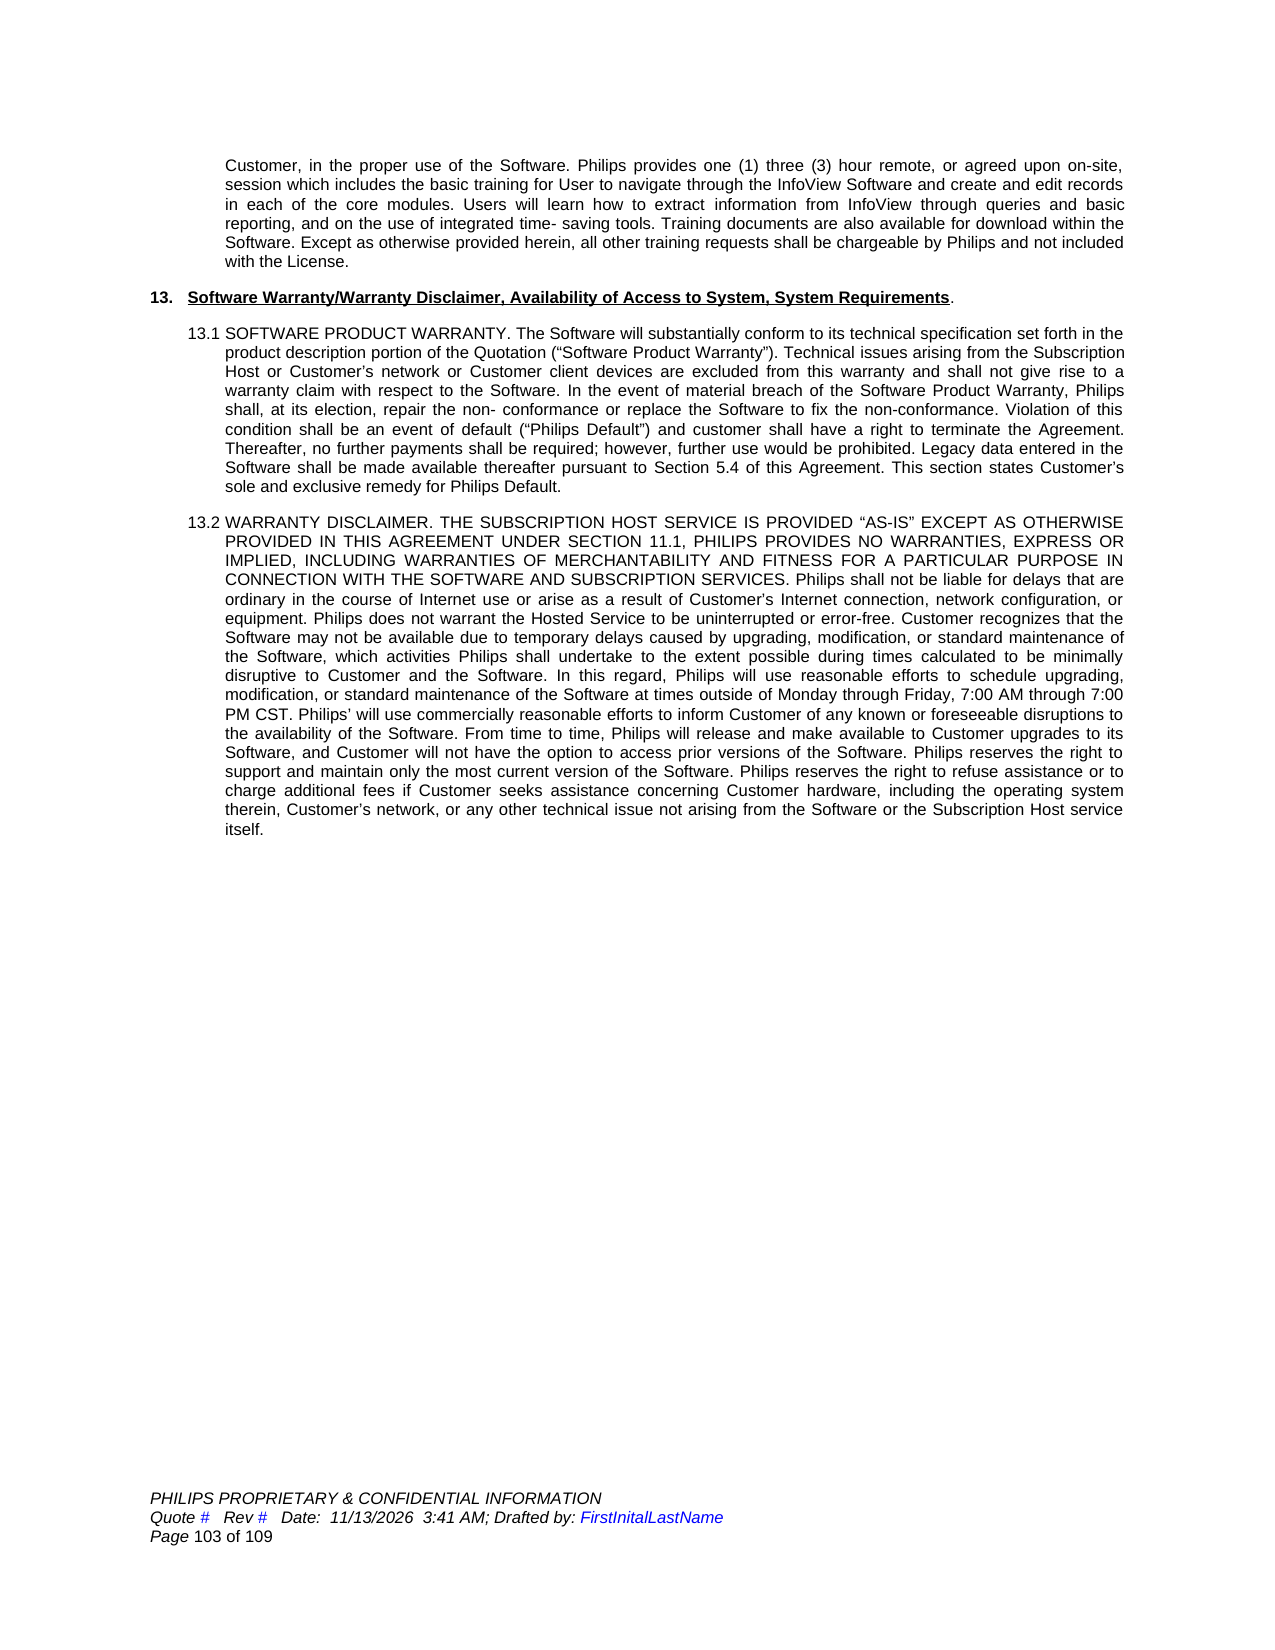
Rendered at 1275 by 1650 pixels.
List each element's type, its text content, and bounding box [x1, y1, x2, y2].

list SOFTWARE PRODUCT WARRANTY. The Software will substantially conform to its technical specification set forth in the product description portion of the Quotation (“Software Product Warranty”). Technical issues arising from the Subscription Host or Customer’s network or Customer client devices are excluded from this warranty and shall not give rise to a warranty claim with respect to the Software. In the event of material breach of the Software Product Warranty, Philips shall, at its election, repair the non- conformance or replace the Software to fix the non-conformance. Violation of this condition shall be an event of default (“Philips Default”) and customer shall have a right to terminate the Agreement. Thereafter, no further payments shall be required; however, further use would be prohibited. Legacy data entered in the Software shall be made available thereafter pursuant to Section 5.4 of this Agreement. This section states Customer’s sole and exclusive remedy for Philips Default. [187, 323, 1125, 496]
list Software Warranty/Warranty Disclaimer, Availability of Access to System, System Requirements. [150, 288, 1125, 307]
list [187, 156, 1125, 271]
list WARRANTY DISCLAIMER. THE SUBSCRIPTION HOST SERVICE IS PROVIDED “AS-IS” EXCEPT AS OTHERWISE PROVIDED IN THIS AGREEMENT UNDER SECTION 11.1, PHILIPS PROVIDES NO WARRANTIES, EXPRESS OR IMPLIED, INCLUDING WARRANTIES OF MERCHANTABILITY AND FITNESS FOR A PARTICULAR PURPOSE IN CONNECTION WITH THE SOFTWARE AND SUBSCRIPTION SERVICES. Philips shall not be liable for delays that are ordinary in the course of Internet use or arise as a result of Customer’s Internet connection, network configuration, or equipment. Philips does not warrant the Hosted Service to be uninterrupted or error-free. Customer recognizes that the Software may not be available due to temporary delays caused by upgrading, modification, or standard maintenance of the Software, which activities Philips shall undertake to the extent possible during times calculated to be minimally disruptive to Customer and the Software. In this regard, Philips will use reasonable efforts to schedule upgrading, modification, or standard maintenance of the Software at times outside of Monday through Friday, 7:00 AM through 7:00 PM CST. Philips’ will use commercially reasonable efforts to inform Customer of any known or foreseeable disruptions to the availability of the Software. From time to time, Philips will release and make available to Customer upgrades to its Software, and Customer will not have the option to access prior versions of the Software. Philips reserves the right to support and maintain only the most current version of the Software. Philips reserves the right to refuse assistance or to charge additional fees if Customer seeks assistance concerning Customer hardware, including the operating system therein, Customer’s network, or any other technical issue not arising from the Software or the Subscription Host service itself. [187, 513, 1125, 838]
